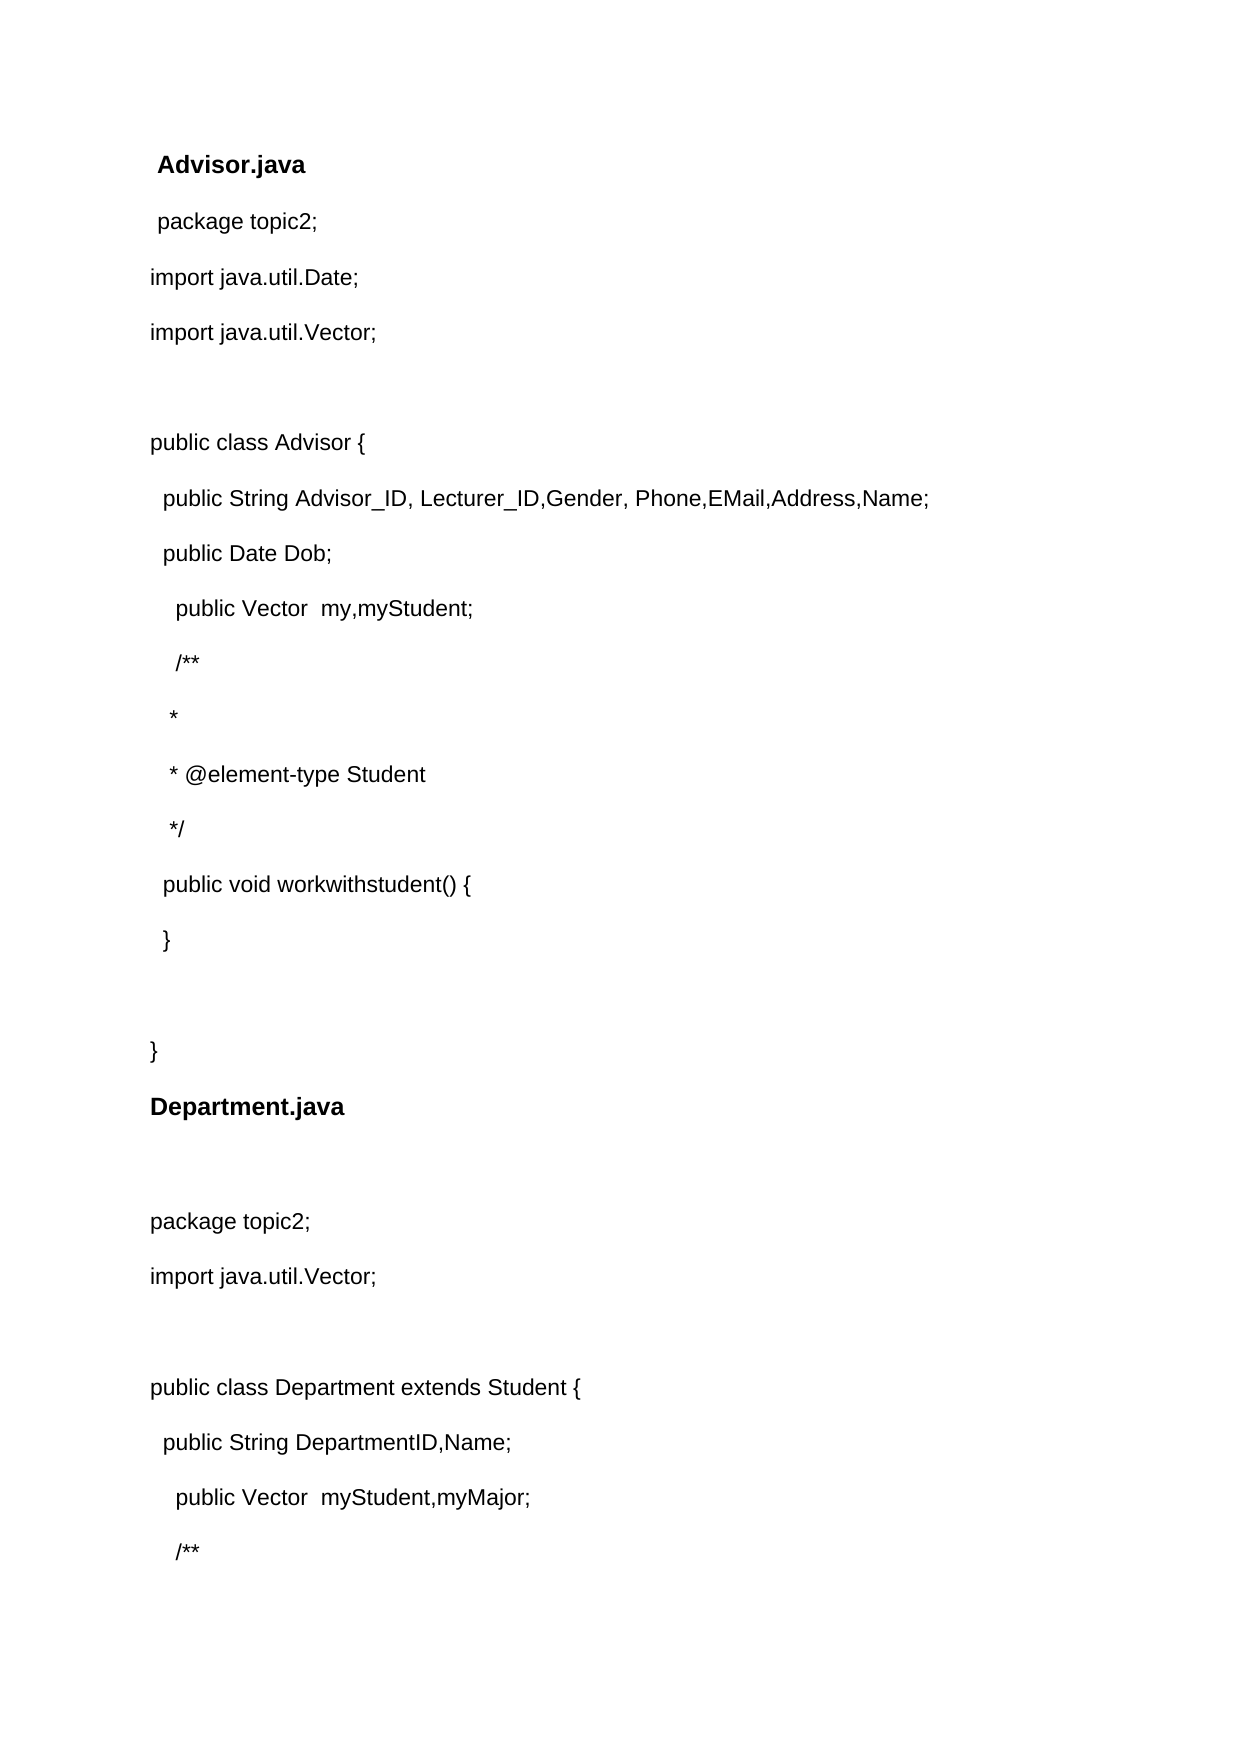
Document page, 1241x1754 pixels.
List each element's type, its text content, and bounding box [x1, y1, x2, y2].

text Department.java [150, 1092, 1090, 1121]
text import java.util.Vector; [150, 1263, 1090, 1289]
text public class Advisor { [150, 429, 1090, 456]
text } [150, 1037, 1090, 1063]
text public String DepartmentID,Name; [150, 1429, 1090, 1455]
text package topic2; [150, 208, 1090, 234]
text public Vector my,myStudent; [150, 595, 1090, 621]
text /** [150, 1539, 1090, 1565]
text public Date Dob; [150, 540, 1090, 566]
text Advisor.java [150, 150, 1090, 179]
text import java.util.Date; [150, 264, 1090, 290]
text * @element-type Student [150, 761, 1090, 787]
text public String Advisor_ID, Lecturer_ID,Gender, Phone,EMail,Address,Name; [150, 484, 1090, 511]
text * [150, 705, 1090, 732]
text package topic2; [150, 1208, 1090, 1234]
text public class Department extends Student { [150, 1373, 1090, 1400]
text public Vector myStudent,myMajor; [150, 1484, 1090, 1510]
text } [150, 926, 1090, 952]
text import java.util.Vector; [150, 319, 1090, 345]
text /** [150, 650, 1090, 676]
text */ [150, 816, 1090, 842]
text public void workwithstudent() { [150, 871, 1090, 897]
